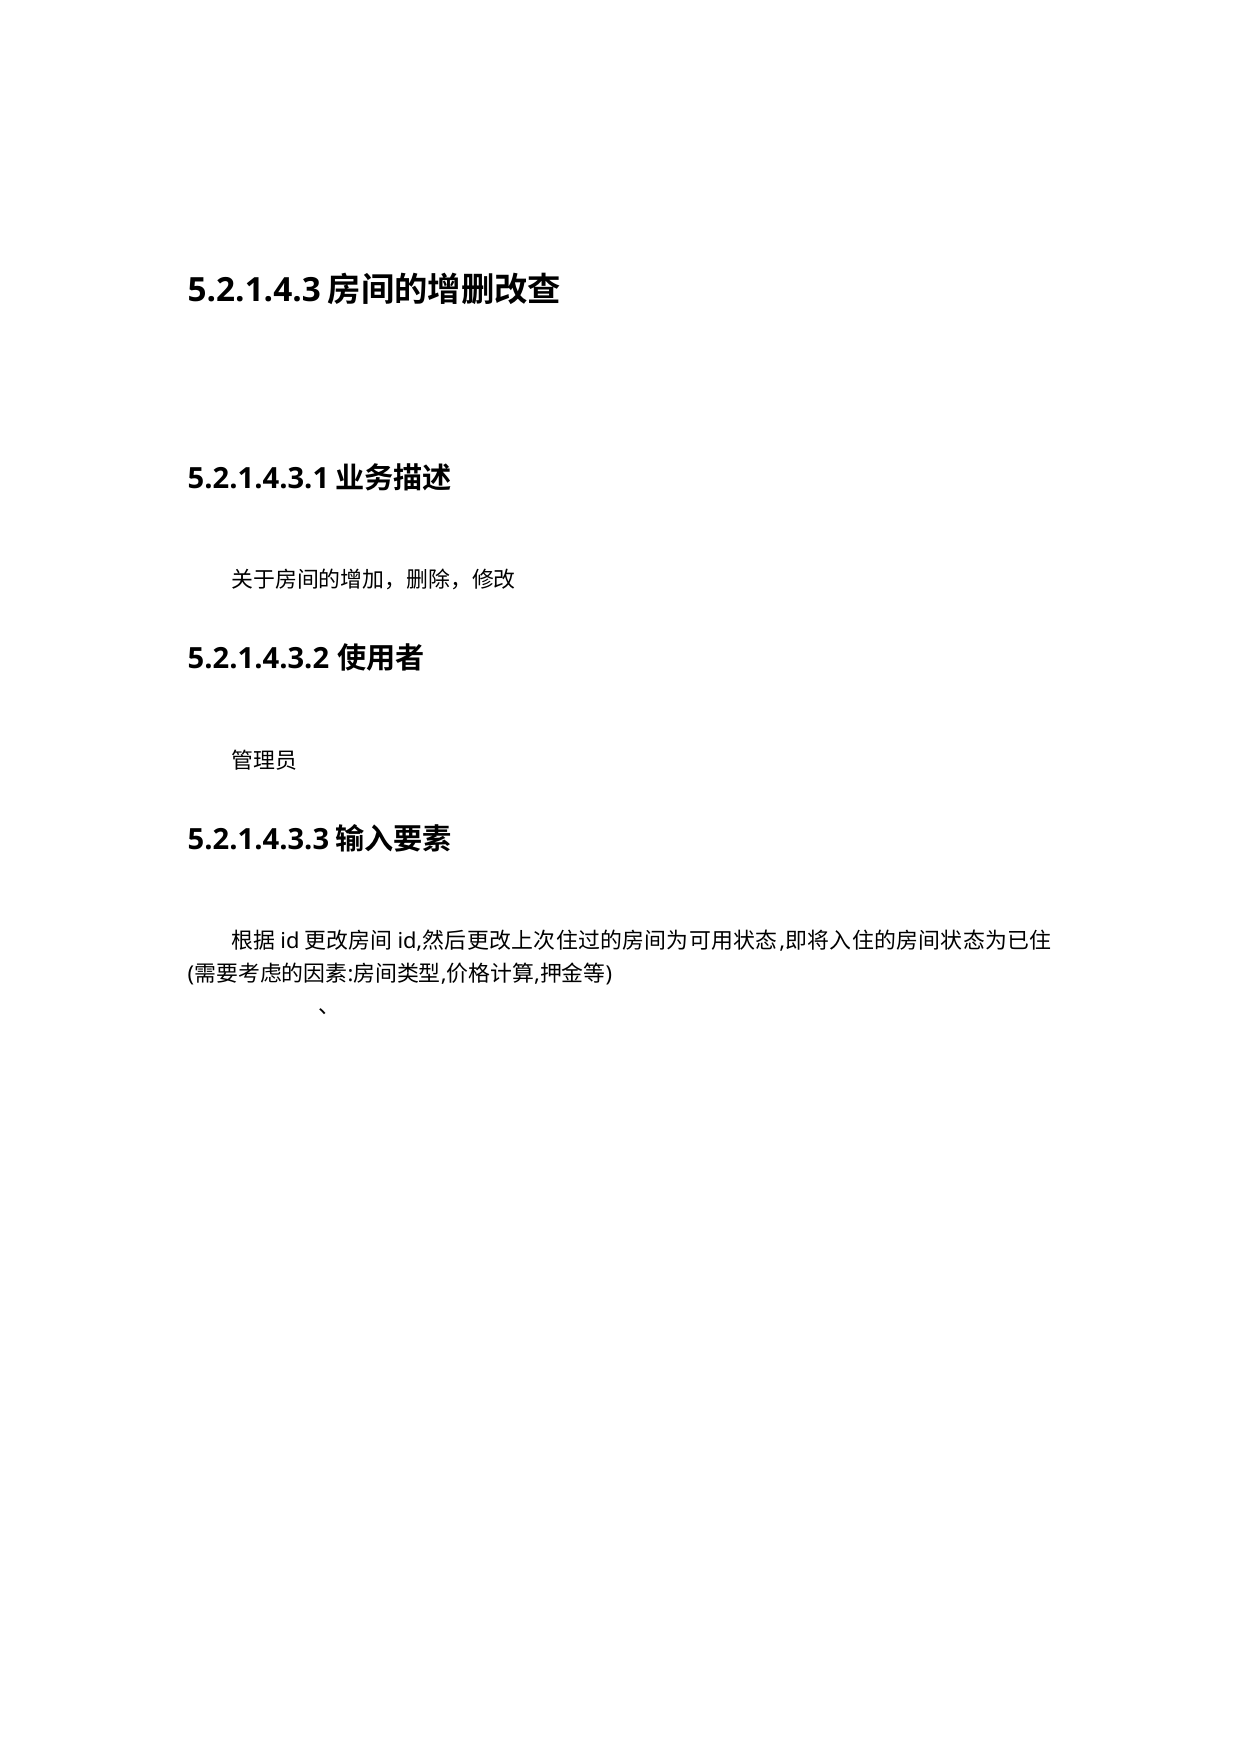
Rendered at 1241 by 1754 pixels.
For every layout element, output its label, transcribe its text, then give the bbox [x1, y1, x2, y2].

text 、 [275, 988, 1053, 1021]
text 管理员 [187, 742, 1053, 775]
text 关于房间的增加，删除，修改 [187, 562, 1053, 594]
subtitle 5.2.1.4.3房间的增删改查 [187, 254, 1053, 319]
subtitle 5.2.1.4.3.2 使用者 [187, 624, 1053, 689]
text 根据id更改房间id,然后更改上次住过的房间为可用状态,即将入住的房间状态为已住(需要考虑的因素:房间类型,价格计算,押金等) [187, 923, 1053, 988]
subtitle 5.2.1.4.3.3输入要素 [187, 804, 1053, 869]
subtitle 5.2.1.4.3.1业务描述 [187, 443, 1053, 508]
